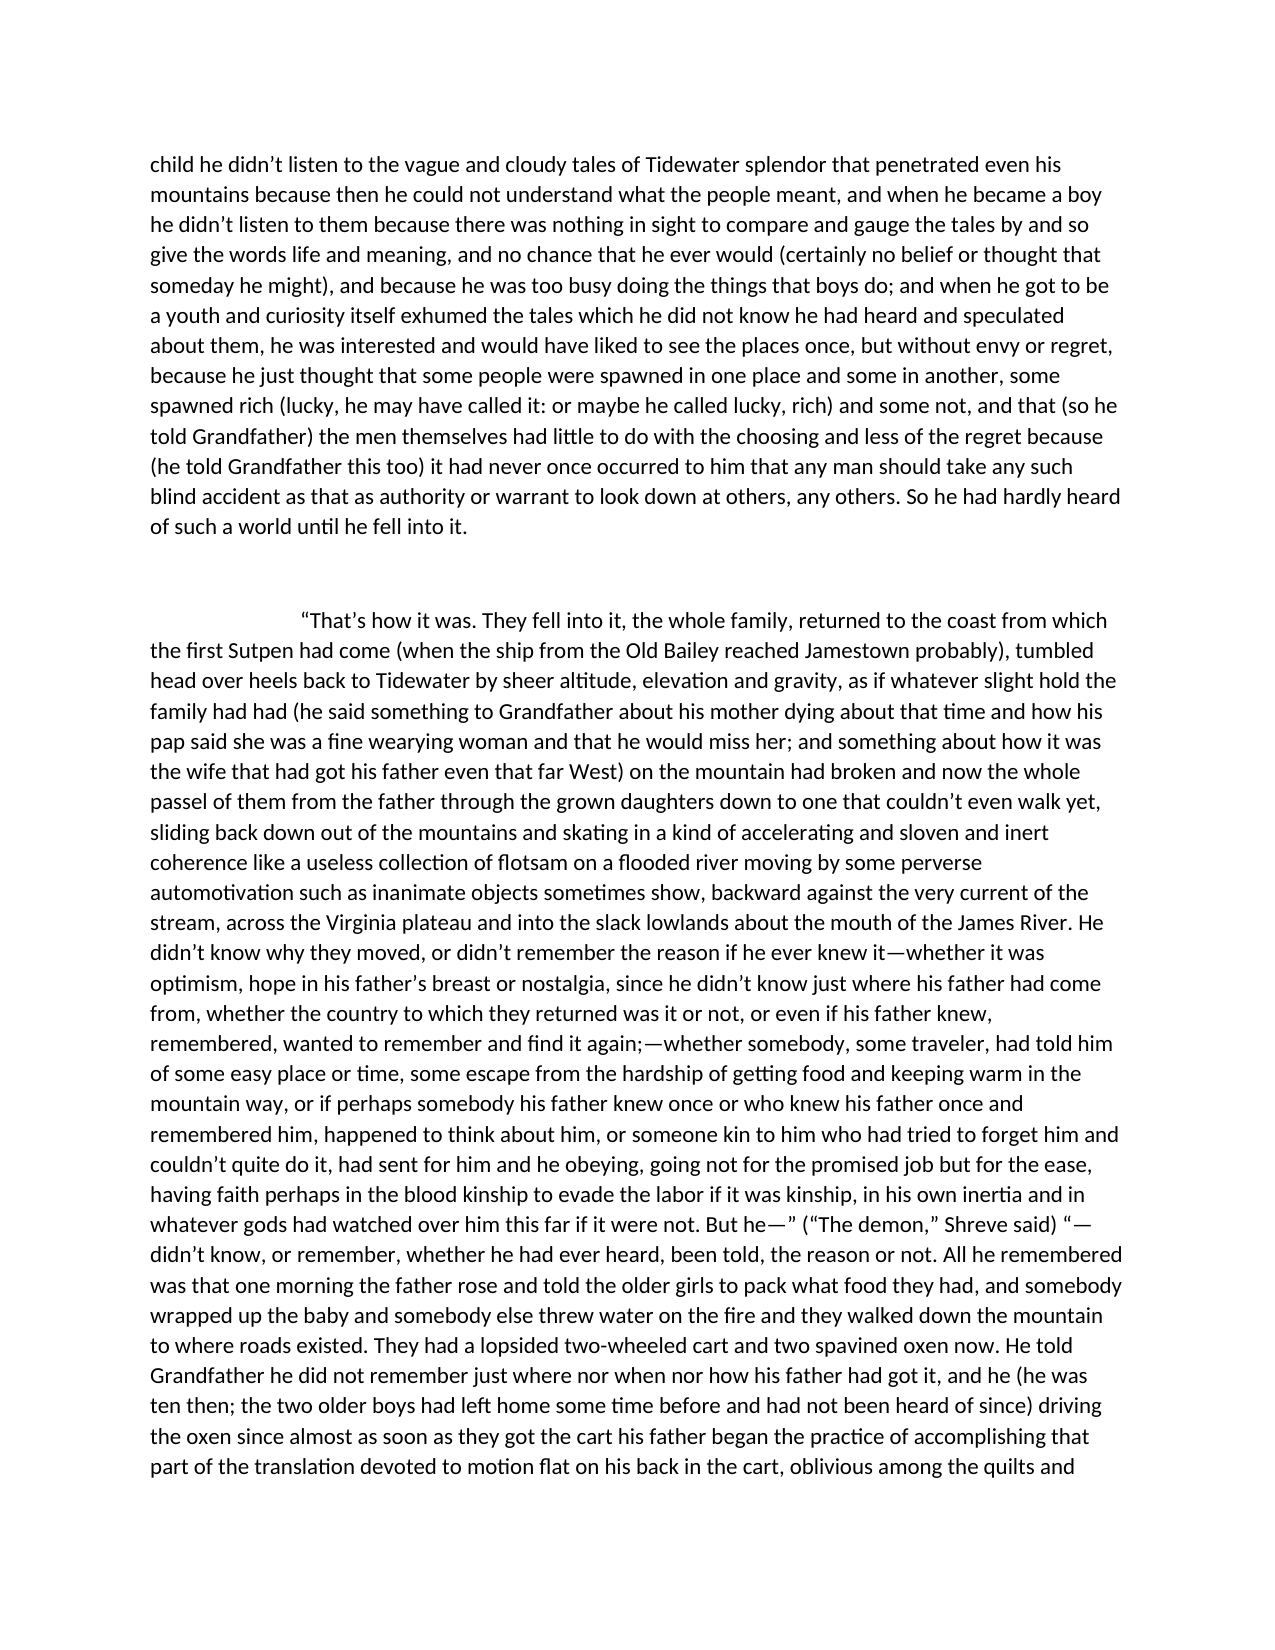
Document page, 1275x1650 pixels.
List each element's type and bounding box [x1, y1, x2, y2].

text [150, 150, 1125, 541]
text [150, 606, 1125, 1480]
